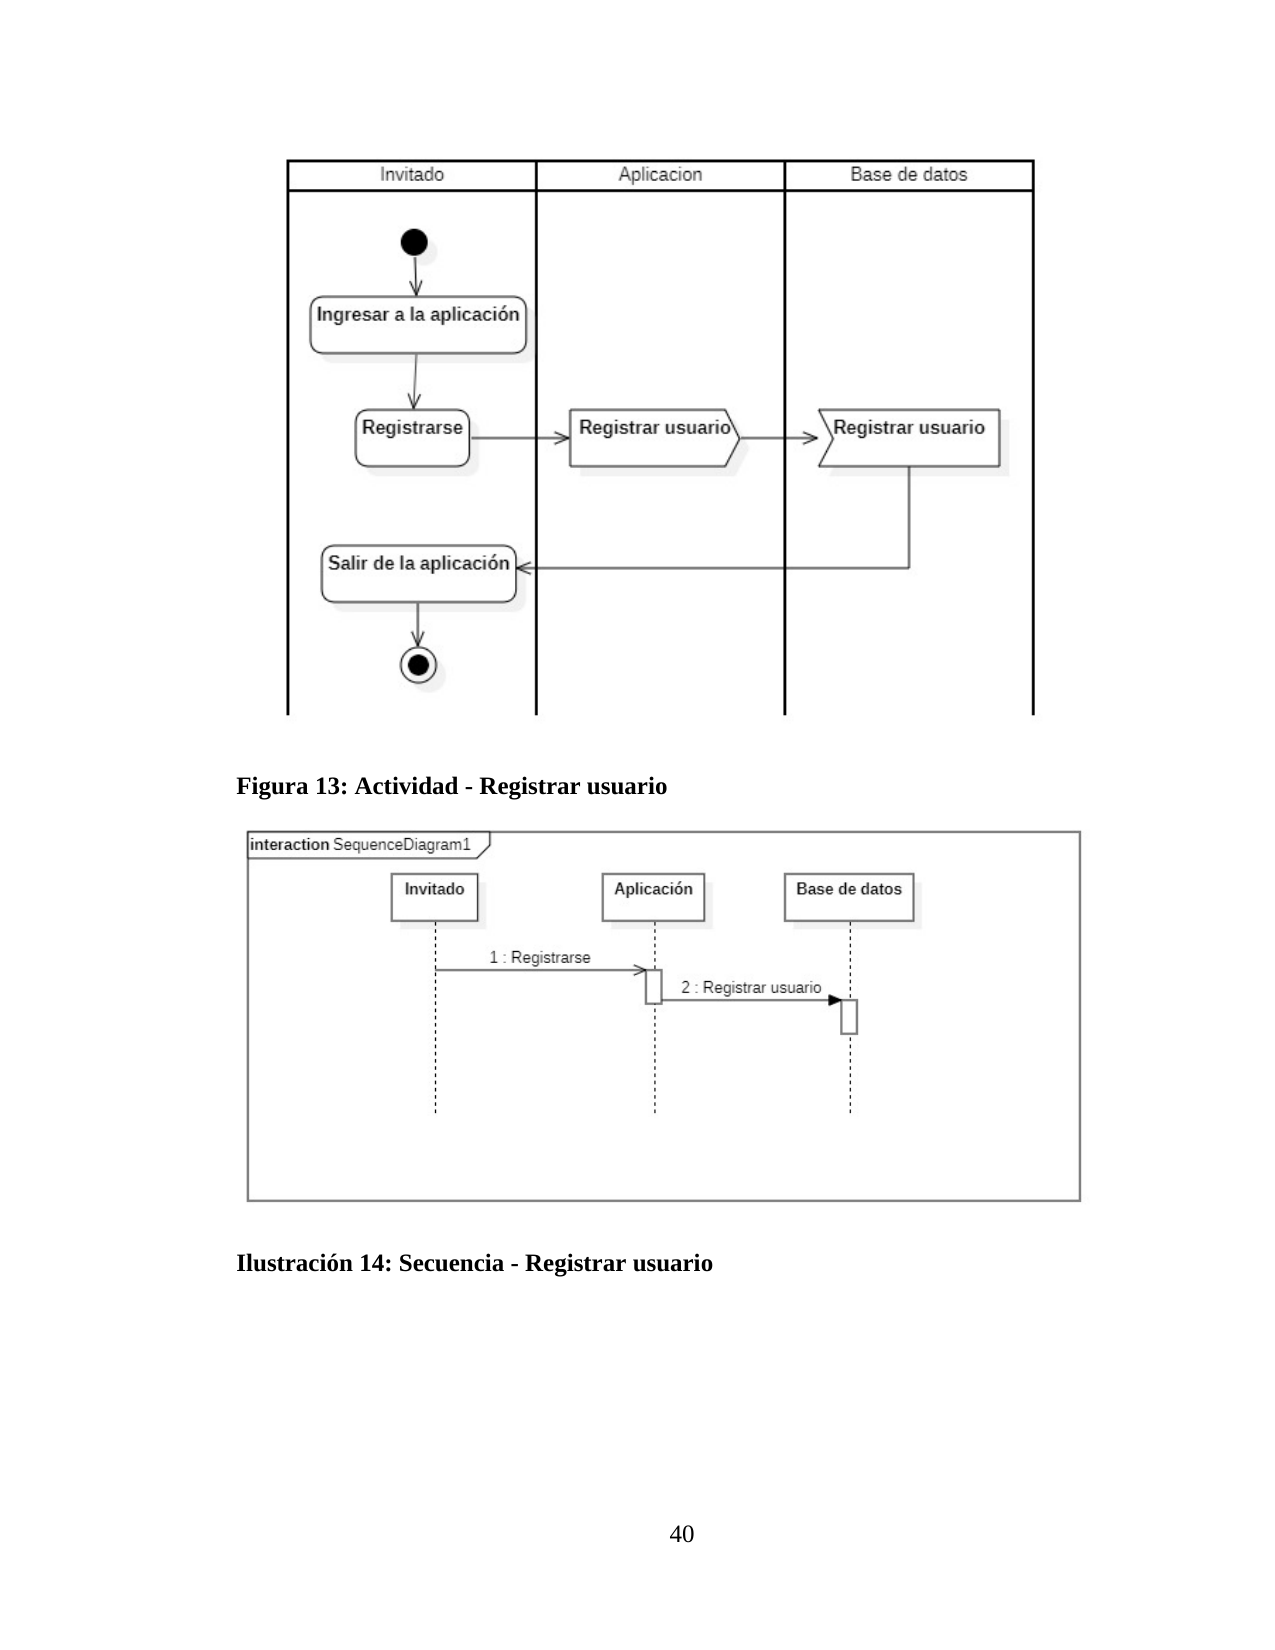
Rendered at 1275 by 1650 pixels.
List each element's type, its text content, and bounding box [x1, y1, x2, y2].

picture [274, 147, 1090, 772]
picture [236, 820, 1128, 1249]
text Figura 13: Actividad - Registrar usuario [236, 771, 1127, 800]
text Ilustración 14: Secuencia - Registrar usuario [236, 1249, 1127, 1277]
